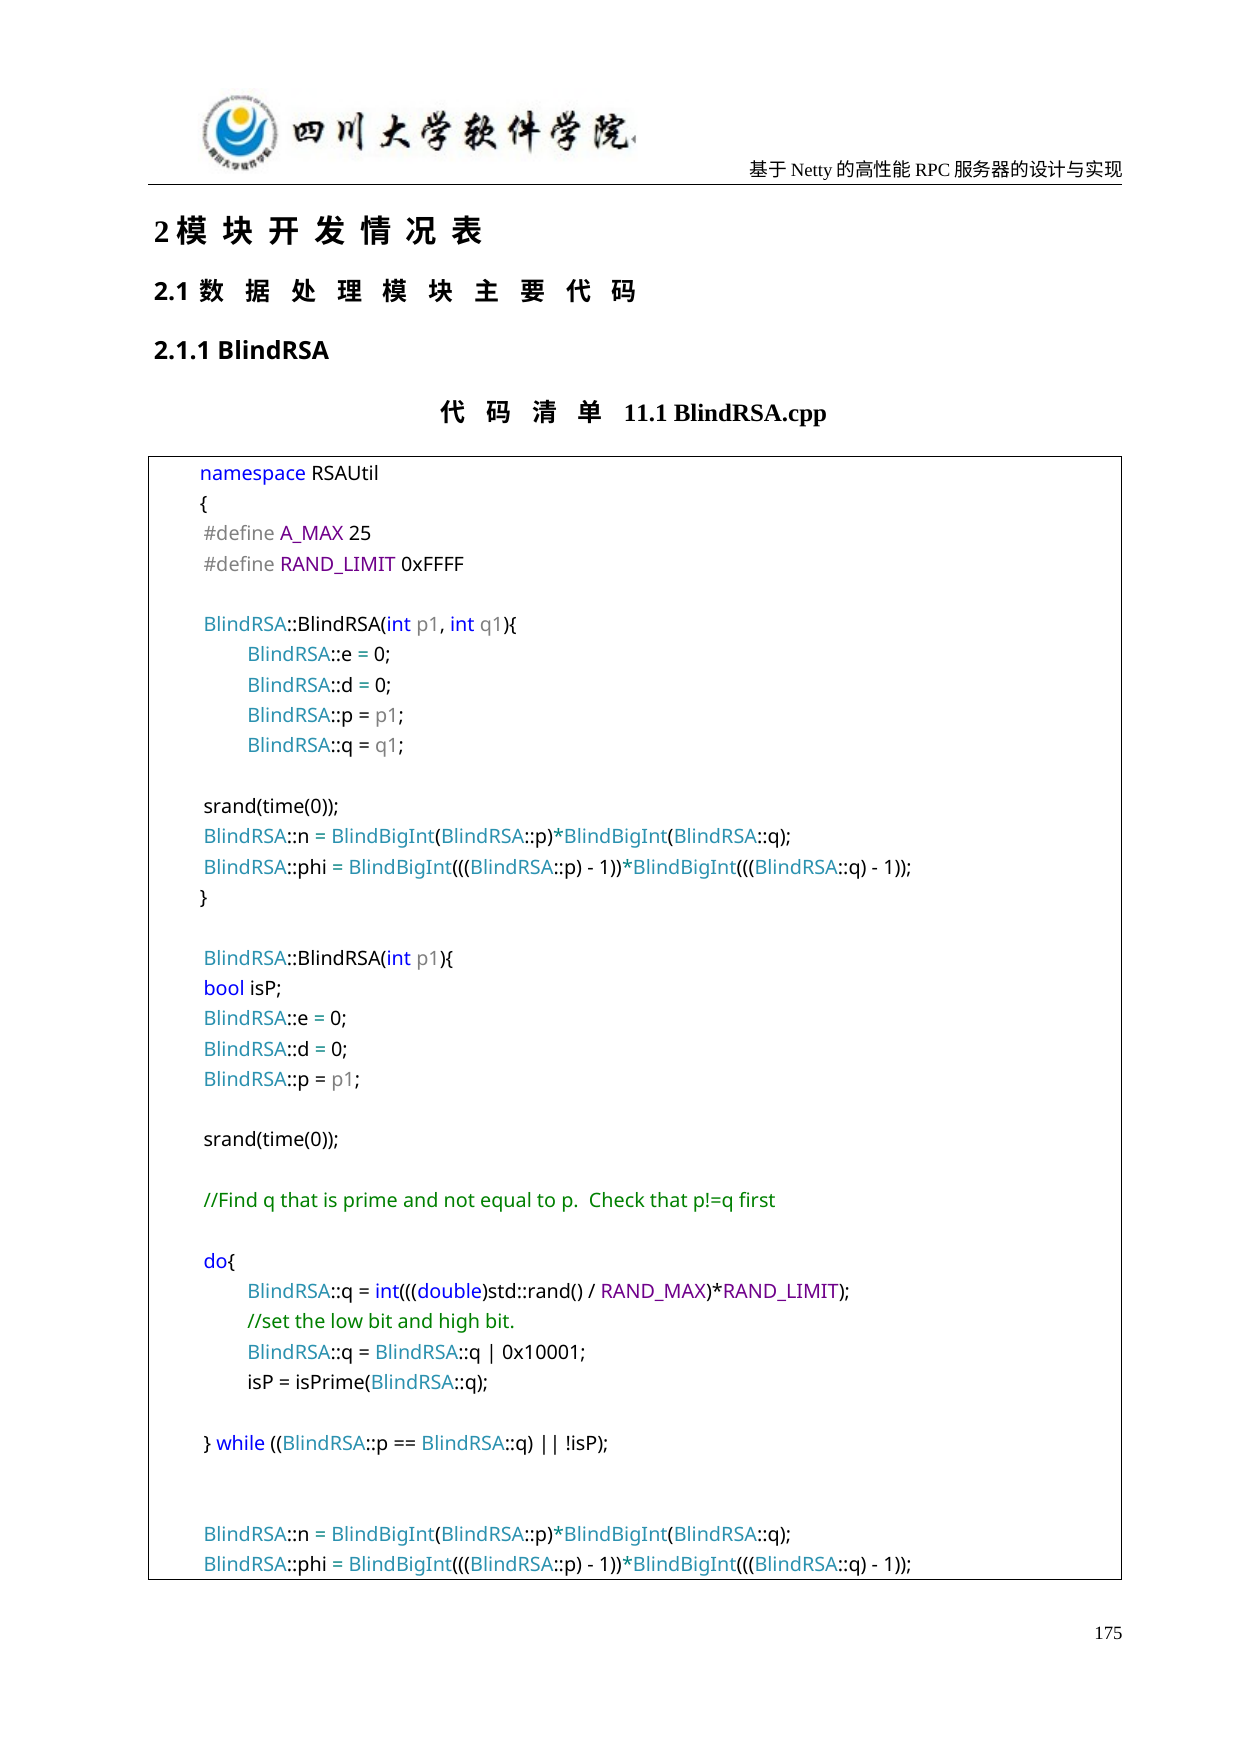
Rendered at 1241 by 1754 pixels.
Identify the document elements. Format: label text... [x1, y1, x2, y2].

picture [197, 88, 639, 177]
text 2.1 数据处理模块主要代码 [154, 259, 1116, 320]
subtitle 2模块开发情况表 [154, 198, 1116, 259]
text 代码清单11.1 BlindRSA.cpp [154, 380, 1116, 441]
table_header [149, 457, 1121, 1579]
text 2.1.1 BlindRSA [154, 320, 1116, 380]
